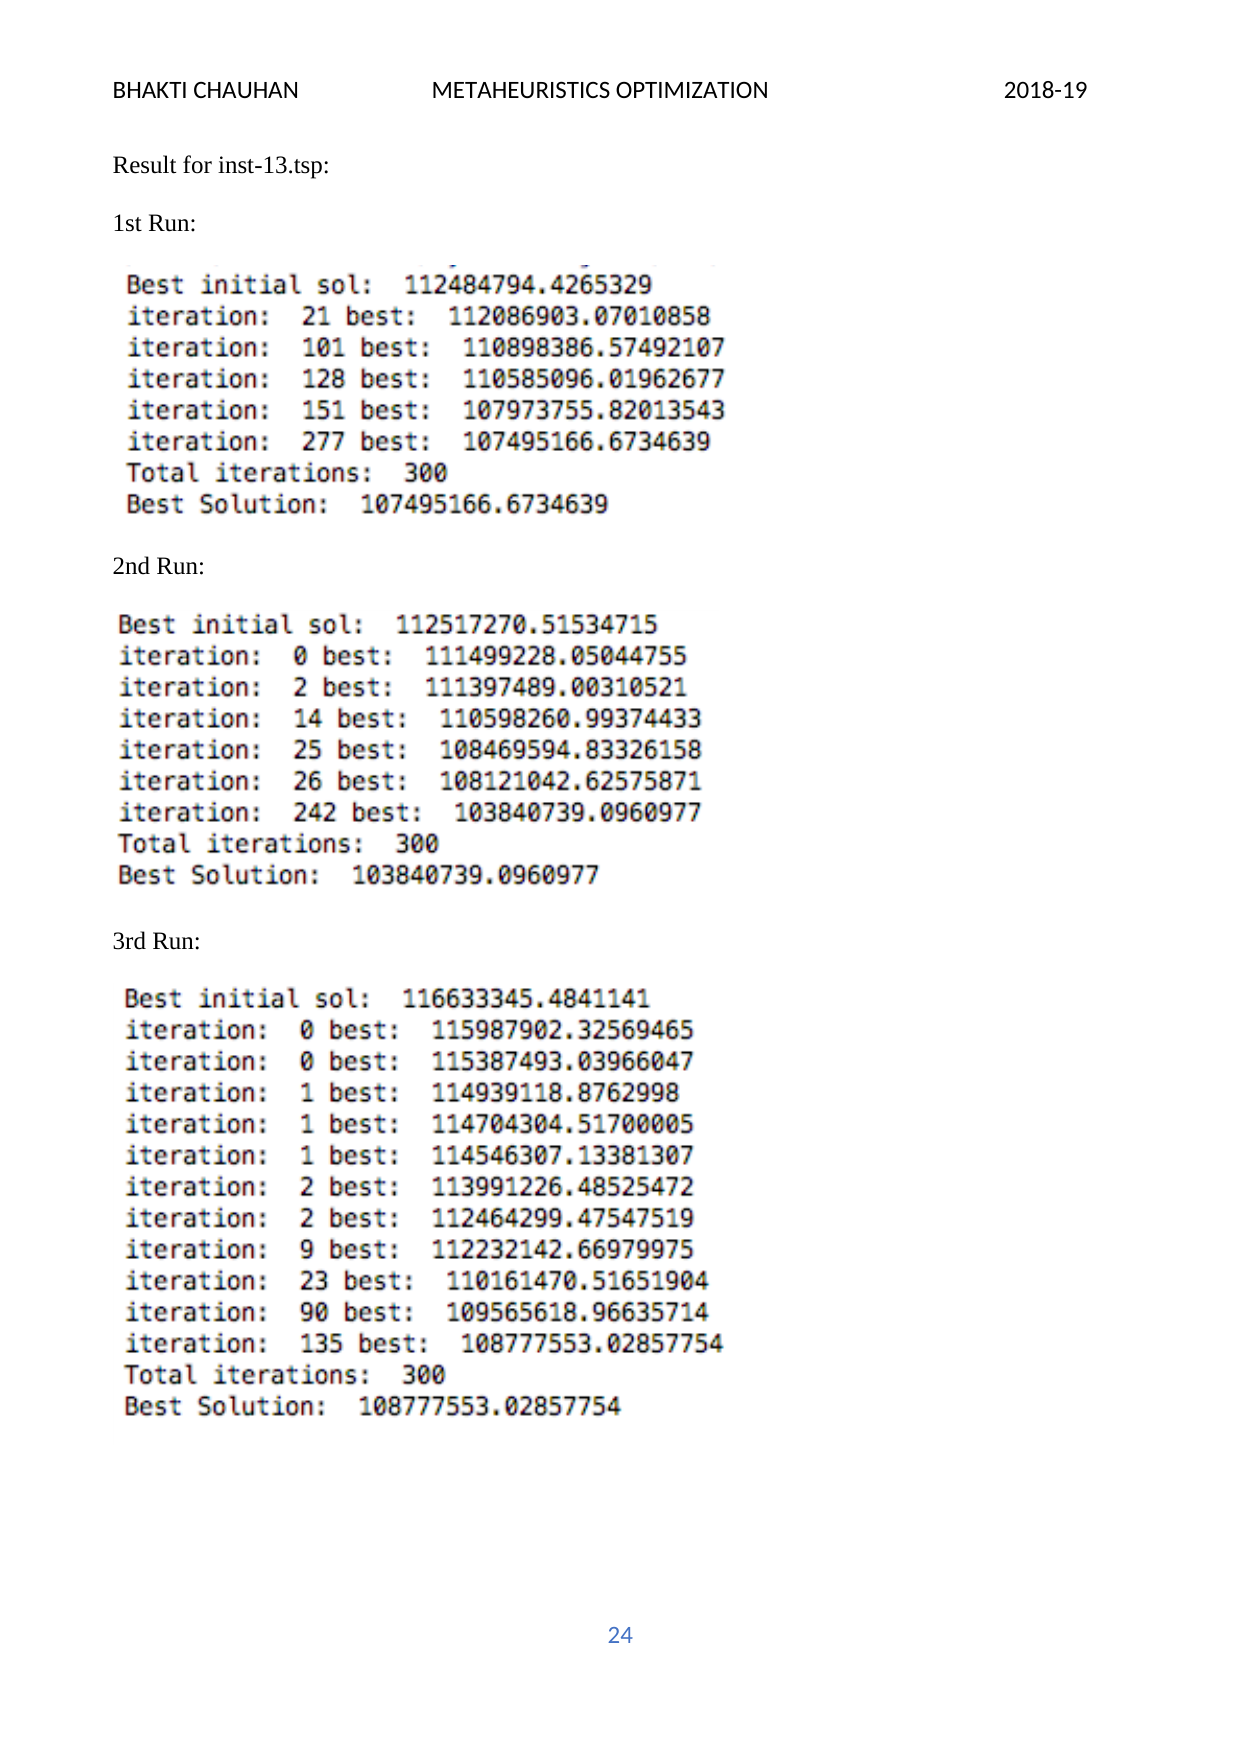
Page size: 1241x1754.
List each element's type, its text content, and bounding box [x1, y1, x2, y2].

text 1st Run: [112, 208, 1128, 237]
text Result for inst-13.tsp: [112, 150, 1128, 179]
text 3rd Run: [112, 926, 1128, 954]
text 2nd Run: [112, 551, 1128, 580]
picture [112, 983, 728, 1445]
picture [112, 609, 719, 897]
picture [112, 265, 755, 522]
